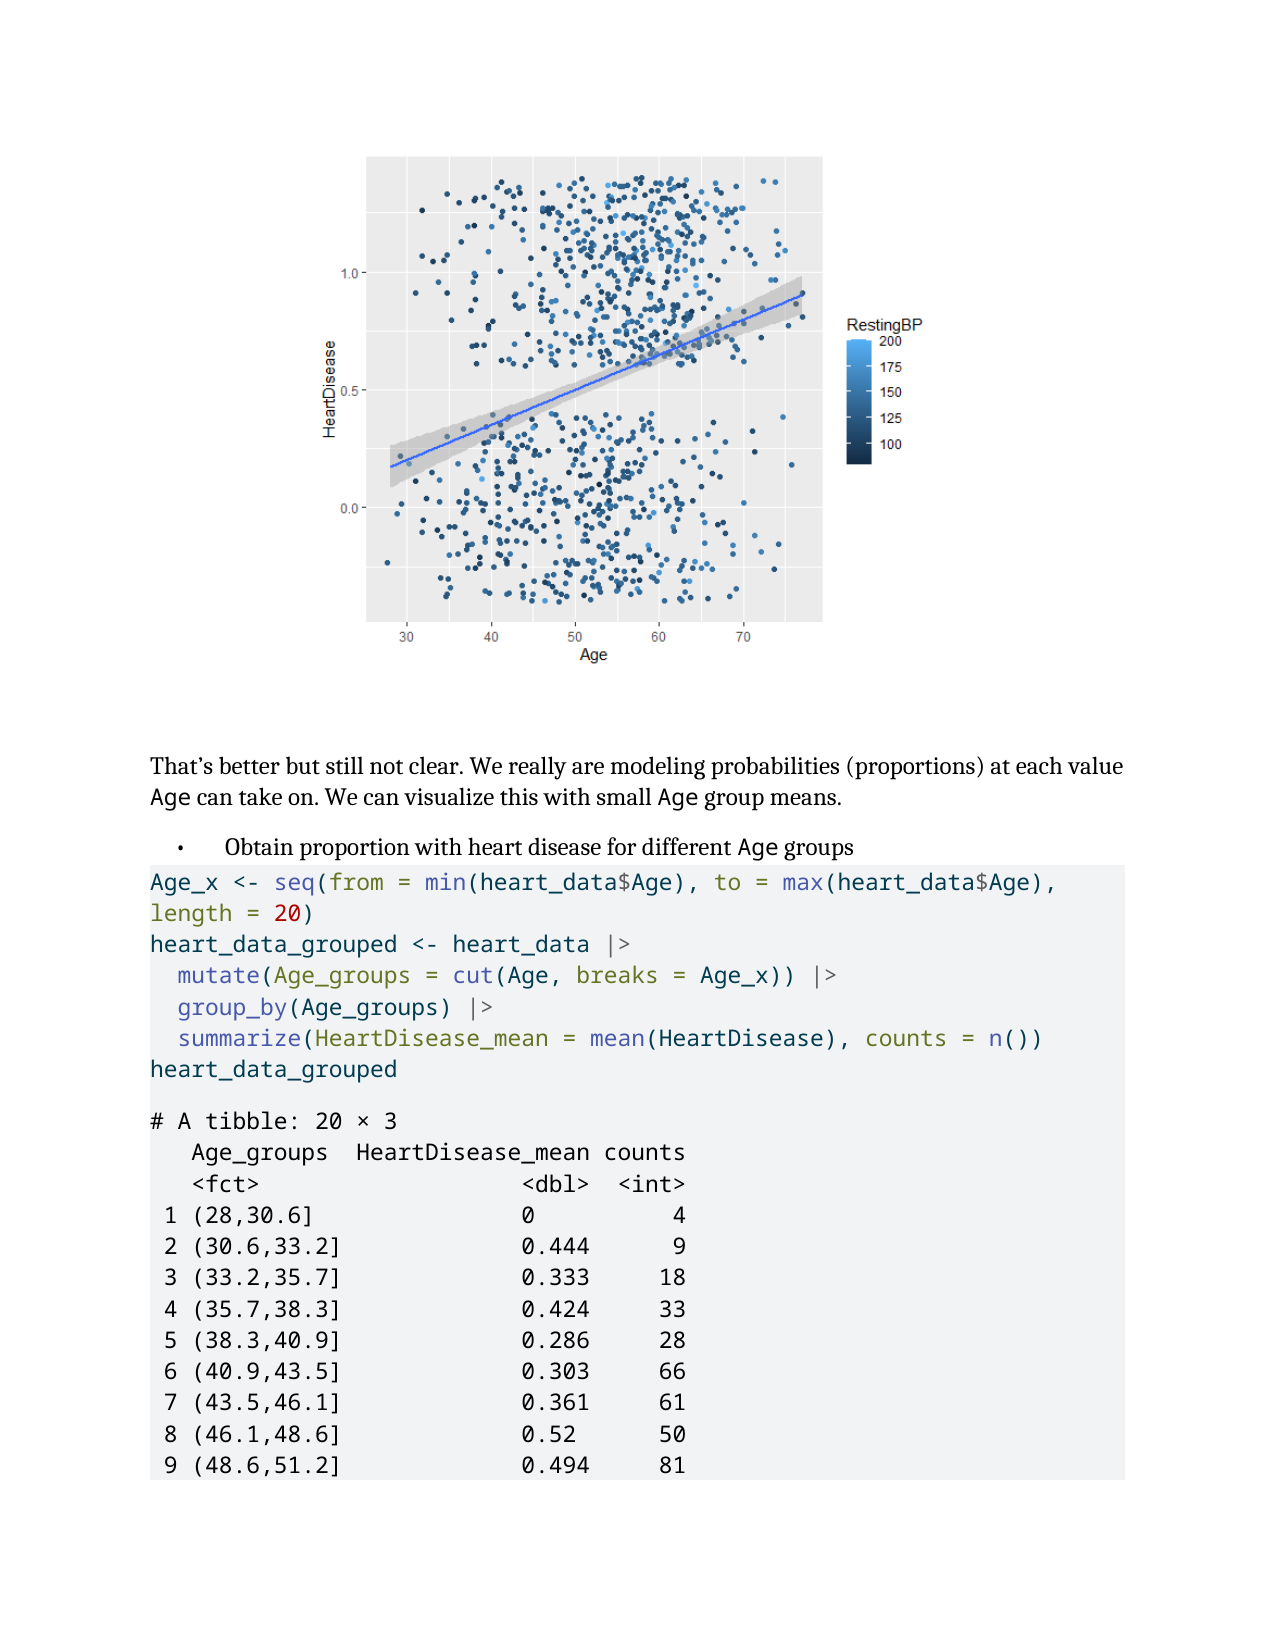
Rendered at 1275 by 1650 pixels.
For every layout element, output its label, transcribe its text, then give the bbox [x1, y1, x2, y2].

text That’s better but still not clear. We really are modeling probabilities (proportions) at each value Age can take on. We can visualize this with small Age group means. [150, 752, 1125, 812]
table_header [139, 150, 1114, 733]
list Obtain proportion with heart disease for different Age groups [175, 830, 1125, 862]
picture [313, 150, 939, 671]
text Age_x <- seq(from = min(heart_data$Age), to = max(heart_data$Age), length = 20) heart_data_grouped <- heart_data |> mutate(Age_groups = cut(Age, breaks = Age_x)) |> group_by(Age_groups) |> summarize(HeartDisease_mean = mean(HeartDisease), counts = n()) heart_data_grouped [315, 865, 1125, 1084]
